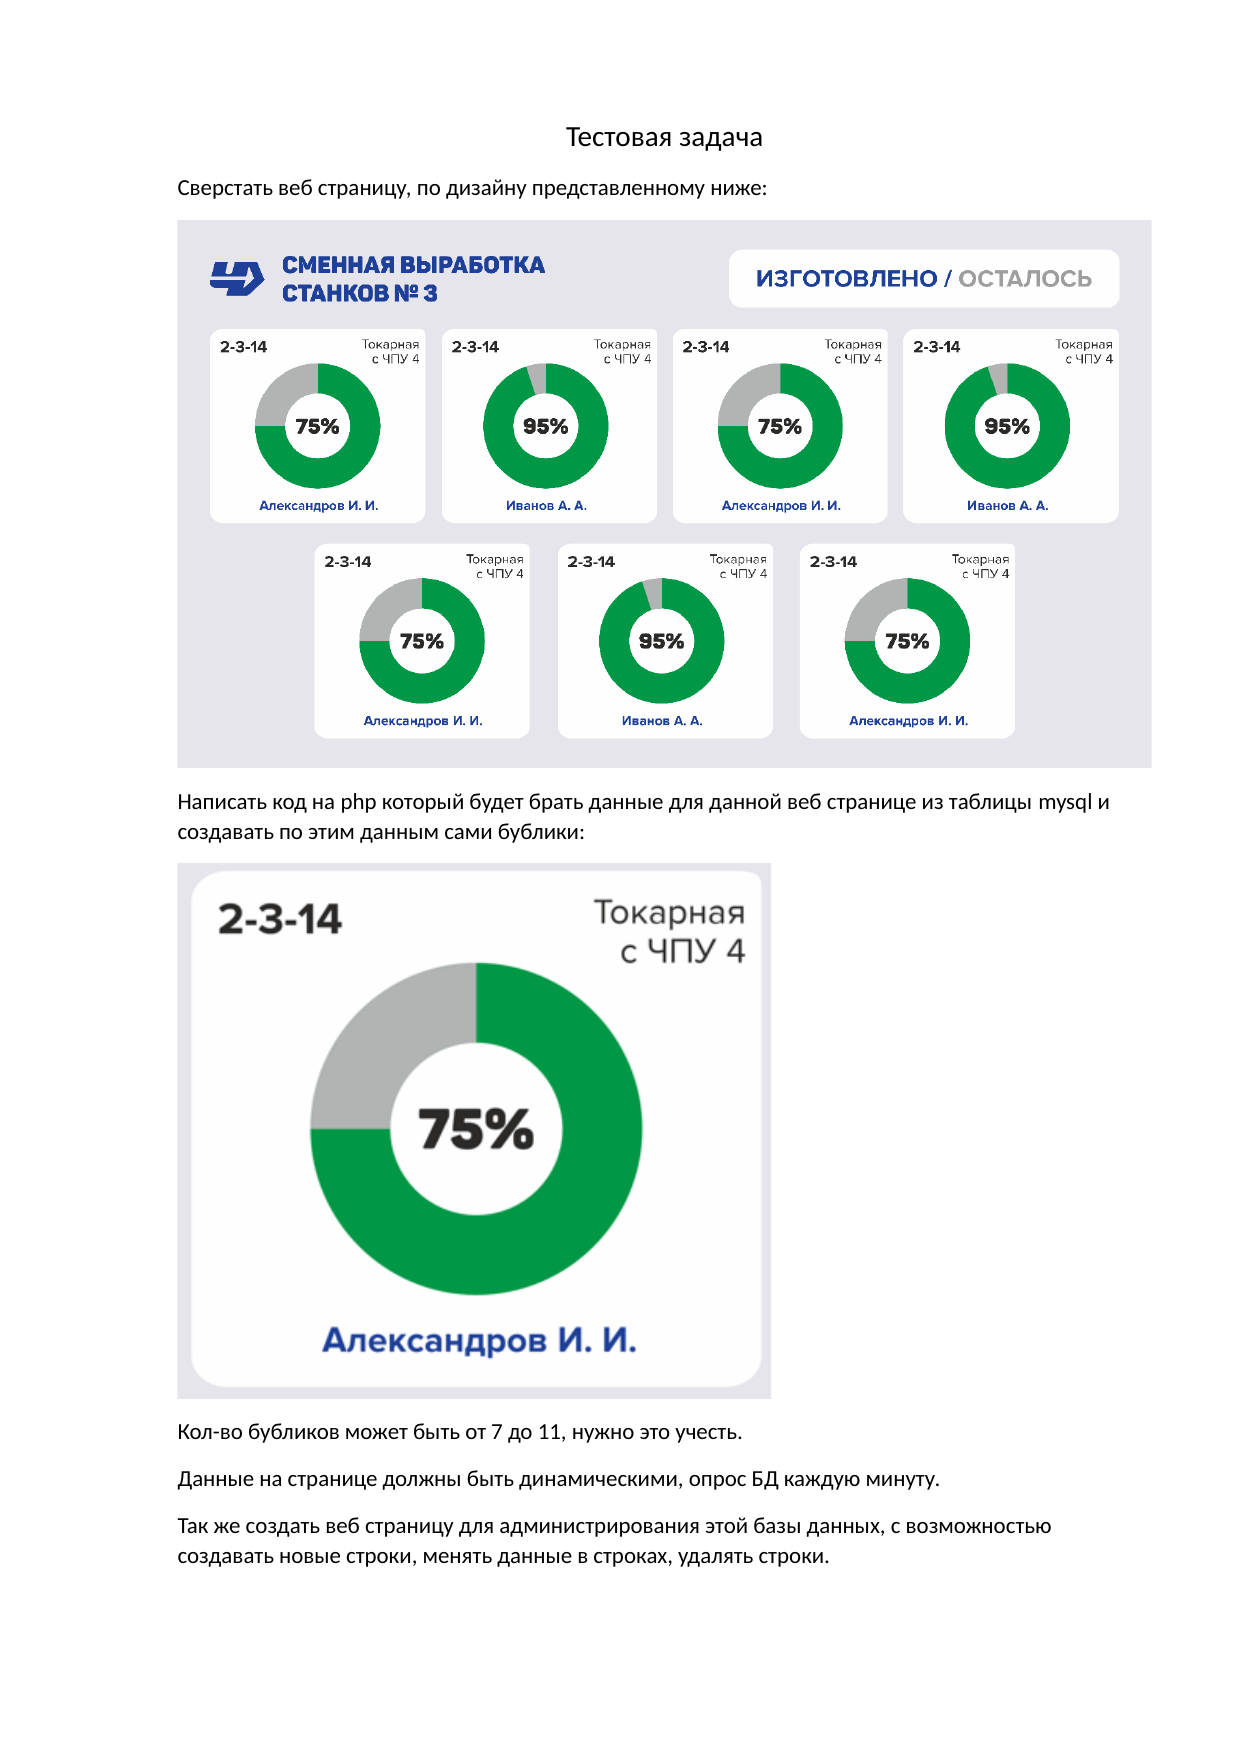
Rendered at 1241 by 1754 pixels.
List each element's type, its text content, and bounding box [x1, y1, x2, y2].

text Сверстать веб страницу, по дизайну представленному ниже: [177, 173, 1152, 201]
text Данные на странице должны быть динамическими, опрос БД каждую минуту. [177, 1464, 1152, 1492]
text Написать код на php который будет брать данные для данной веб странице из таблицы mysql и создавать по этим данным сами бублики: [177, 787, 1152, 845]
picture [177, 863, 772, 1399]
text Тестовая задача [177, 118, 1152, 154]
text Так же создать веб страницу для администрирования этой базы данных, с возможностью создавать новые строки, менять данные в строках, удалять строки. [177, 1511, 1152, 1569]
text Кол-во бубликов может быть от 7 до 11, нужно это учесть. [177, 1417, 1152, 1445]
picture [177, 220, 1152, 768]
